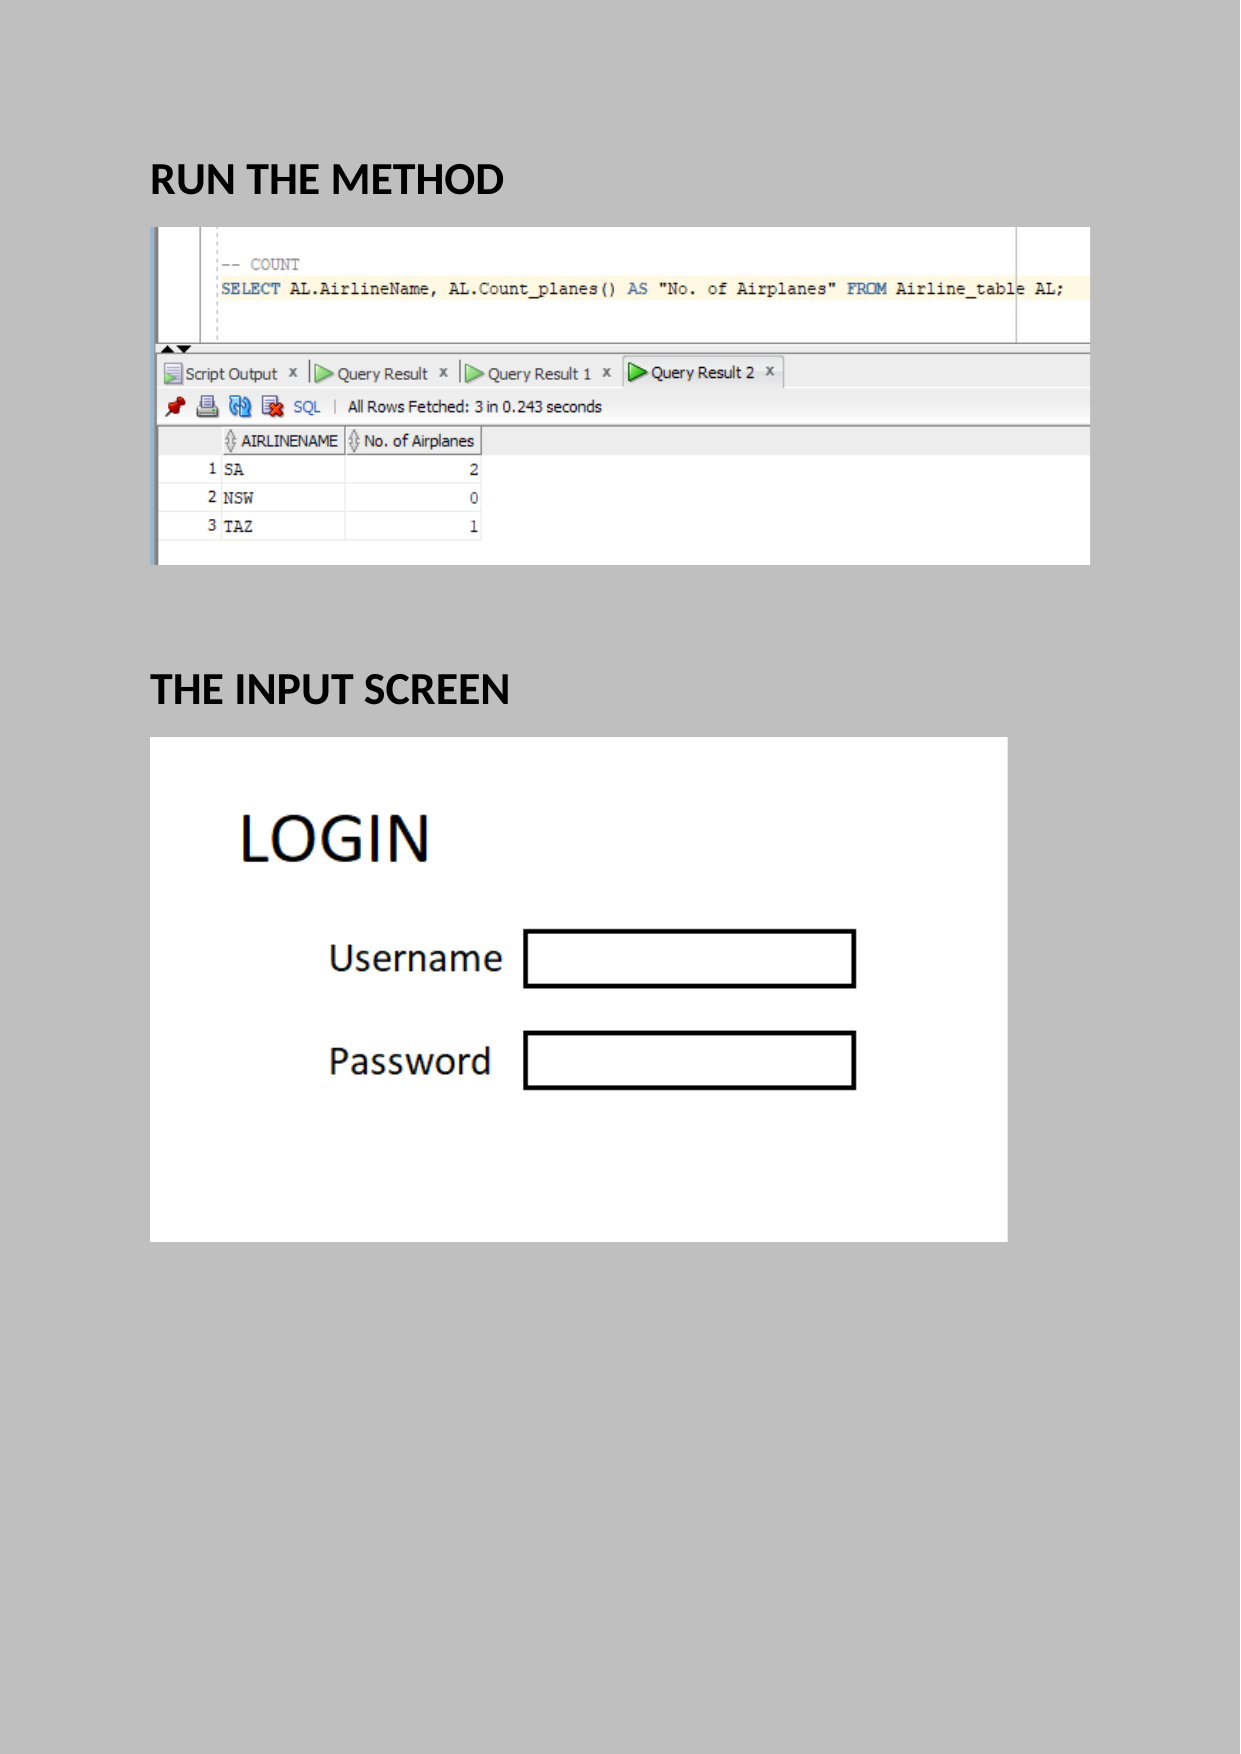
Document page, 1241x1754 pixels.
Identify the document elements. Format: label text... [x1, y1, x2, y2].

picture [150, 227, 1091, 565]
text RUN THE METHOD [150, 150, 1090, 206]
text THE INPUT SCREEN [150, 660, 1090, 716]
picture [150, 737, 1008, 1242]
